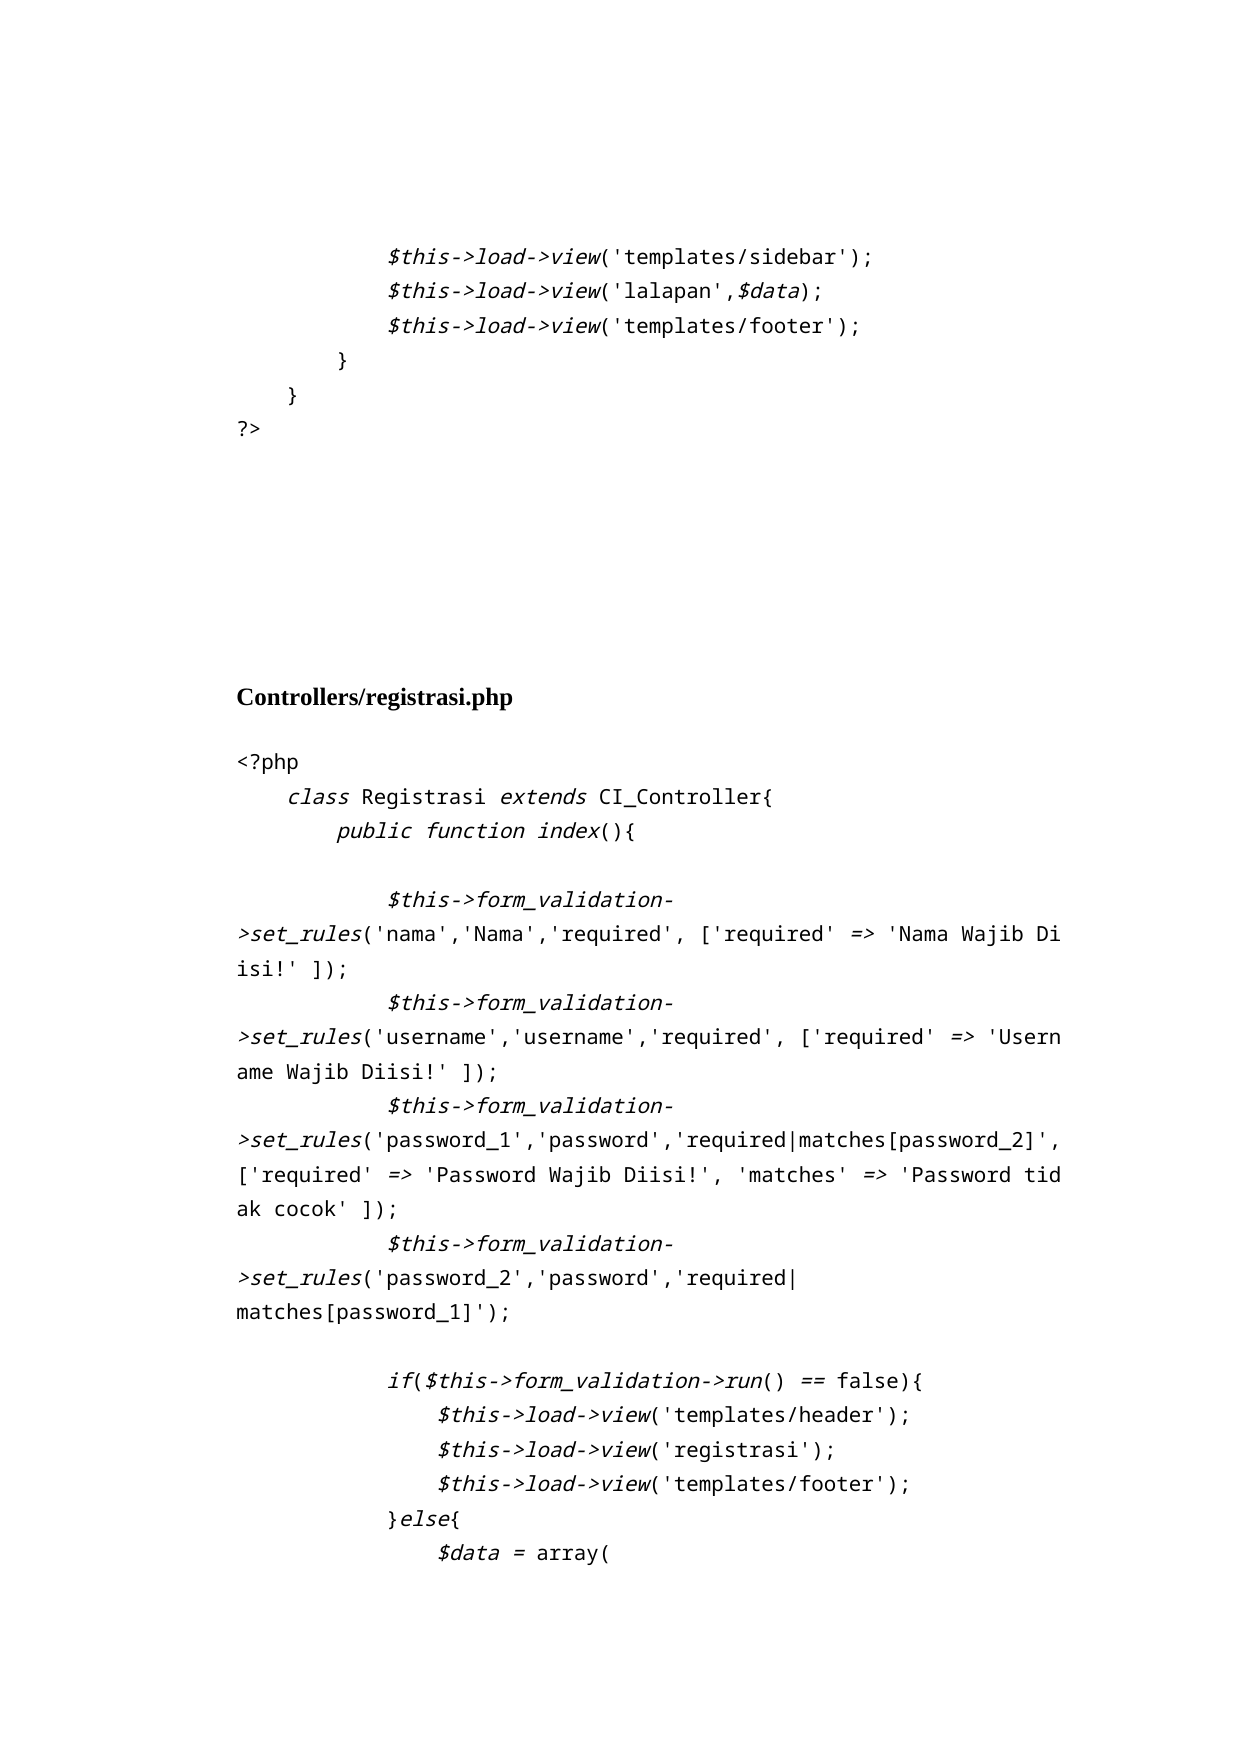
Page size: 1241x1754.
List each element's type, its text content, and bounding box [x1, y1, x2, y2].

text $this->form_validation->set_rules('nama','Nama','required', ['required' => 'Nama Wajib Diisi!' ]); [236, 879, 1063, 982]
text $this->load->view('templates/footer'); [236, 1463, 1063, 1498]
text } [236, 374, 1063, 408]
text $this->load->view('templates/sidebar'); [236, 236, 1063, 271]
text $this->form_validation->set_rules('password_1','password','required|matches[password_2]', ['required' => 'Password Wajib Diisi!', 'matches' => 'Password tidak cocok' ]); [236, 1085, 1063, 1223]
text public function index(){ [236, 810, 1063, 844]
text $this->load->view('templates/header'); [236, 1394, 1063, 1429]
text }else{ [236, 1498, 1063, 1532]
text $this->form_validation->set_rules('password_2','password','required|matches[password_1]'); [236, 1223, 1063, 1326]
text $this->load->view('templates/footer'); [236, 305, 1063, 339]
text $this->load->view('registrasi'); [236, 1429, 1063, 1463]
text Controllers/registrasi.php [236, 682, 1063, 710]
text $this->form_validation->set_rules('username','username','required', ['required' => 'Username Wajib Diisi!' ]); [236, 982, 1063, 1085]
text } [236, 339, 1063, 374]
text class Registrasi extends CI_Controller{ [236, 776, 1063, 810]
text if($this->form_validation->run() == false){ [236, 1360, 1063, 1394]
text $data = array( [236, 1532, 1063, 1566]
text <?php [236, 741, 1063, 776]
text $this->load->view('lalapan',$data); [236, 271, 1063, 305]
text ?> [236, 408, 1063, 442]
